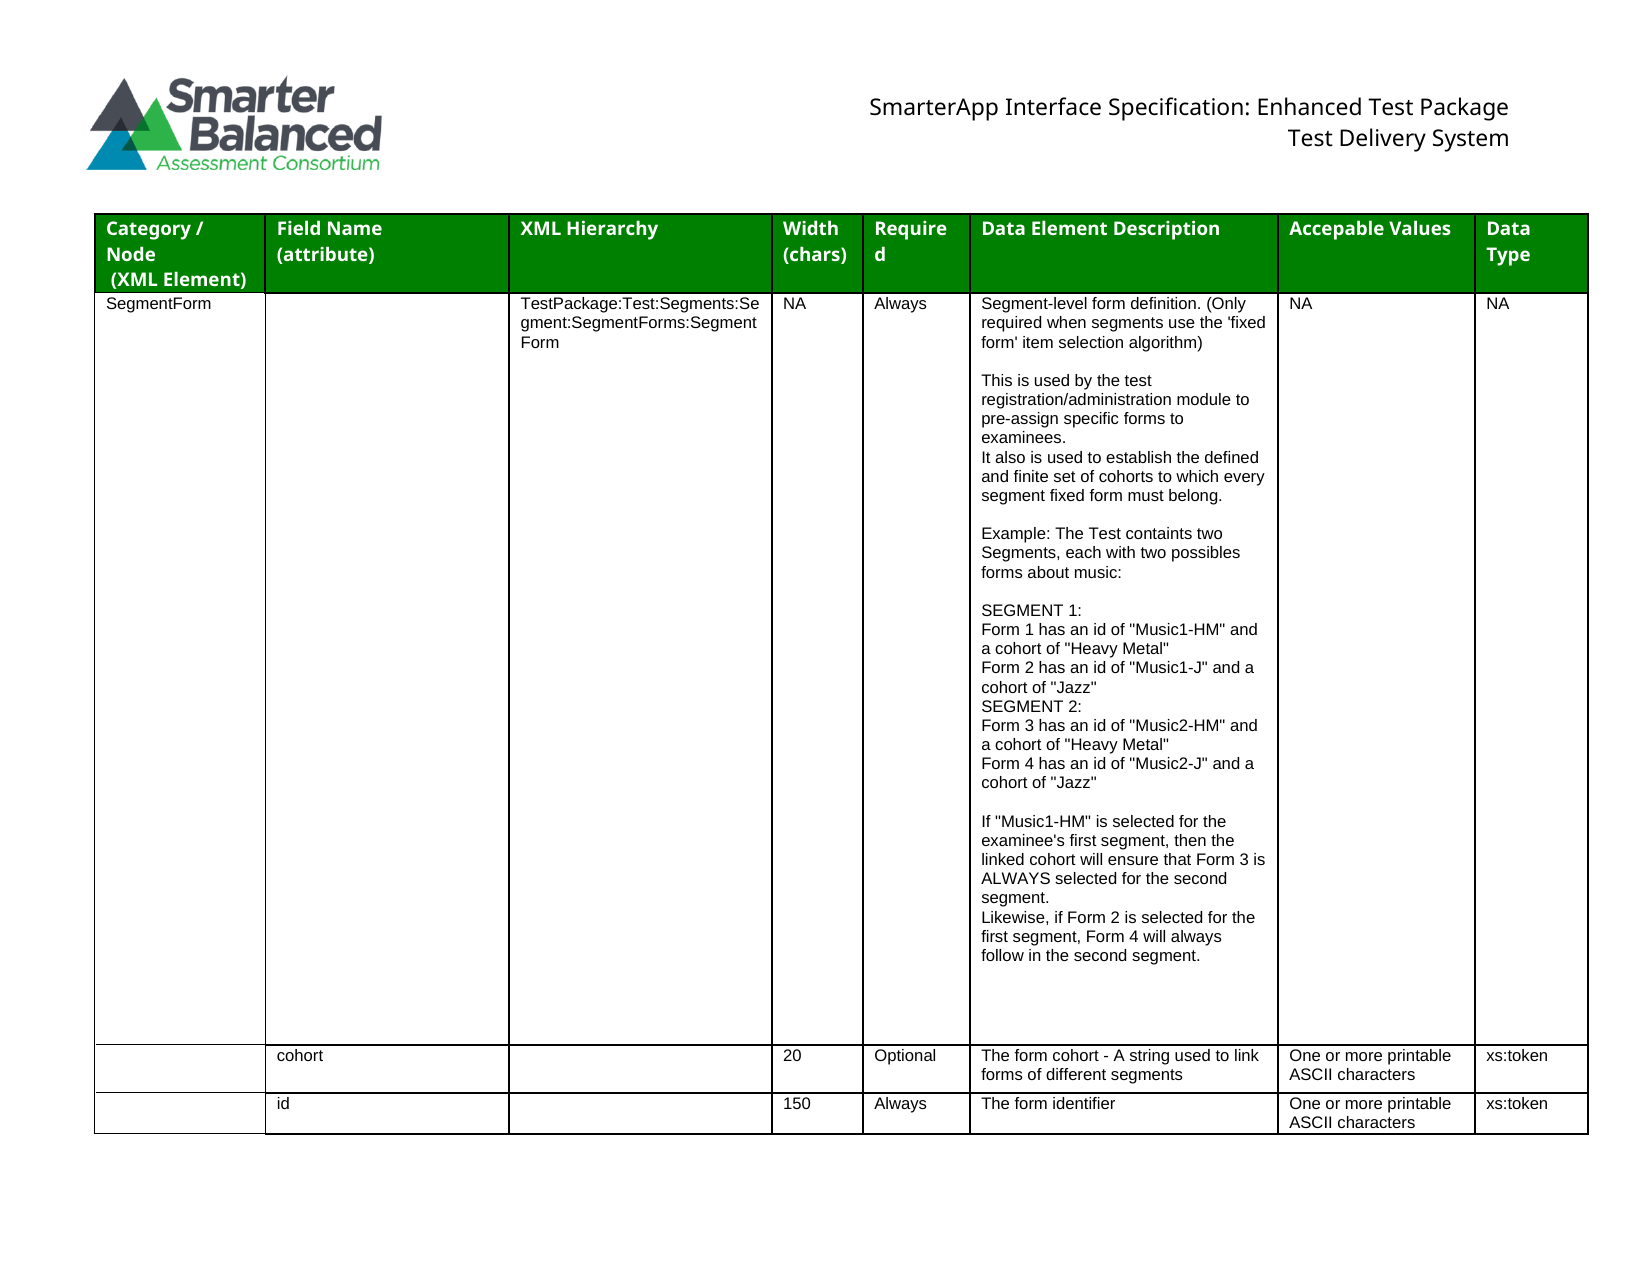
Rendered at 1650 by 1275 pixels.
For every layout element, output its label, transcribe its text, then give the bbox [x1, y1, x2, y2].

table_cell The form identifier [971, 1094, 1277, 1132]
table_cell Segment-level form definition. (Only required when segments use the 'fixed form' item selection algorithm) This is used by the test registration/administration module to pre-assign specific forms to examinees. It also is used to establish the defined and finite set of cohorts to which every segment fixed form must belong. Example: The Test containts two Segments, each with two possibles forms about music: SEGMENT 1: Form 1 has an id of "Music1-HM" and a cohort of "Heavy Metal" Form 2 has an id of "Music1-J" and a cohort of "Jazz" SEGMENT 2: Form 3 has an id of "Music2-HM" and a cohort of "Heavy Metal" Form 4 has an id of "Music2-J" and a cohort of "Jazz" If "Music1-HM" is selected for the examinee's first segment, then the linked cohort will ensure that Form 3 is ALWAYS selected for the second segment. Likewise, if Form 2 is selected for the first segment, Form 4 will always follow in the second segment. [971, 294, 1277, 1043]
table_cell NA [1476, 294, 1587, 1043]
table_cell NA [773, 294, 862, 1043]
table_cell 150 [773, 1094, 862, 1132]
table_cell The form cohort - A string used to link forms of different segments [971, 1046, 1277, 1092]
table_cell 20 [773, 1046, 862, 1092]
table_cell TestPackage:Test:Segments:Segment:SegmentForms:SegmentForm [510, 294, 771, 1043]
table_cell [95, 1044, 265, 1092]
table_cell [95, 1092, 265, 1132]
table_header Field Name (attribute) [266, 215, 508, 292]
table_cell SegmentForm [95, 293, 265, 1043]
table_cell One or more printable ASCII characters [1279, 1046, 1474, 1092]
table_cell xs:token [1476, 1046, 1587, 1092]
picture [86, 75, 382, 170]
table_cell Always [864, 1094, 969, 1132]
table_header Accepable Values [1279, 215, 1474, 292]
table_cell cohort [266, 1046, 508, 1092]
table_cell [266, 294, 508, 1043]
table_cell id [266, 1094, 508, 1132]
table_header Data Element Description [971, 215, 1277, 292]
table_cell [510, 1094, 771, 1132]
table_cell NA [1279, 294, 1474, 1043]
table_header XML Hierarchy [510, 215, 771, 292]
table_cell xs:token [1476, 1094, 1587, 1132]
table_header Data Type [1476, 215, 1587, 292]
table_cell Optional [864, 1046, 969, 1092]
table_cell [510, 1046, 771, 1092]
table_header Category / Node (XML Element) [96, 215, 264, 292]
table_cell One or more printable ASCII characters [1279, 1094, 1474, 1132]
table_header Width (chars) [773, 215, 862, 292]
table_header Required [864, 215, 969, 292]
table_cell Always [864, 294, 969, 1043]
